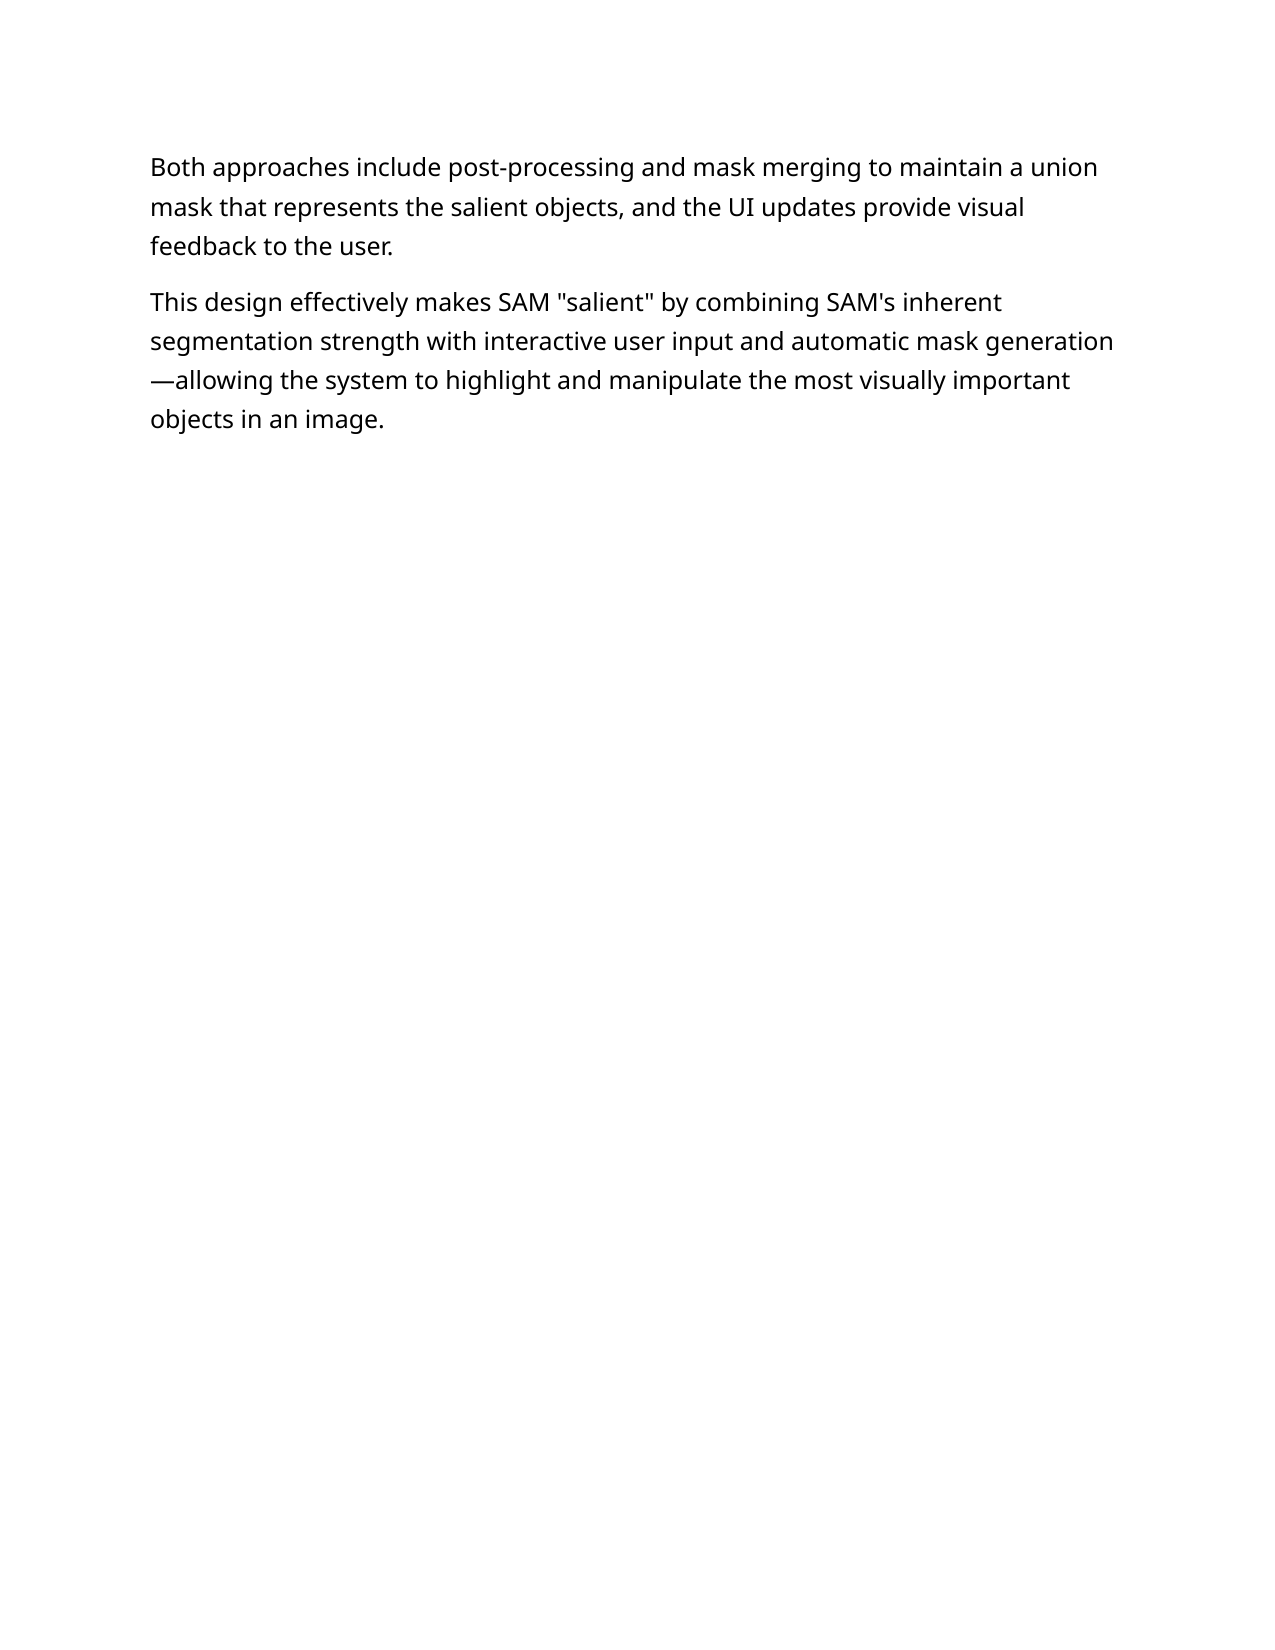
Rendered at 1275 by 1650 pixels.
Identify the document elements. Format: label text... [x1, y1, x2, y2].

text Both approaches include post-processing and mask merging to maintain a union mask that represents the salient objects, and the UI updates provide visual feedback to the user. [150, 150, 1125, 262]
text This design effectively makes SAM "salient" by combining SAM's inherent segmentation strength with interactive user input and automatic mask generation—allowing the system to highlight and manipulate the most visually important objects in an image. [150, 284, 1125, 436]
